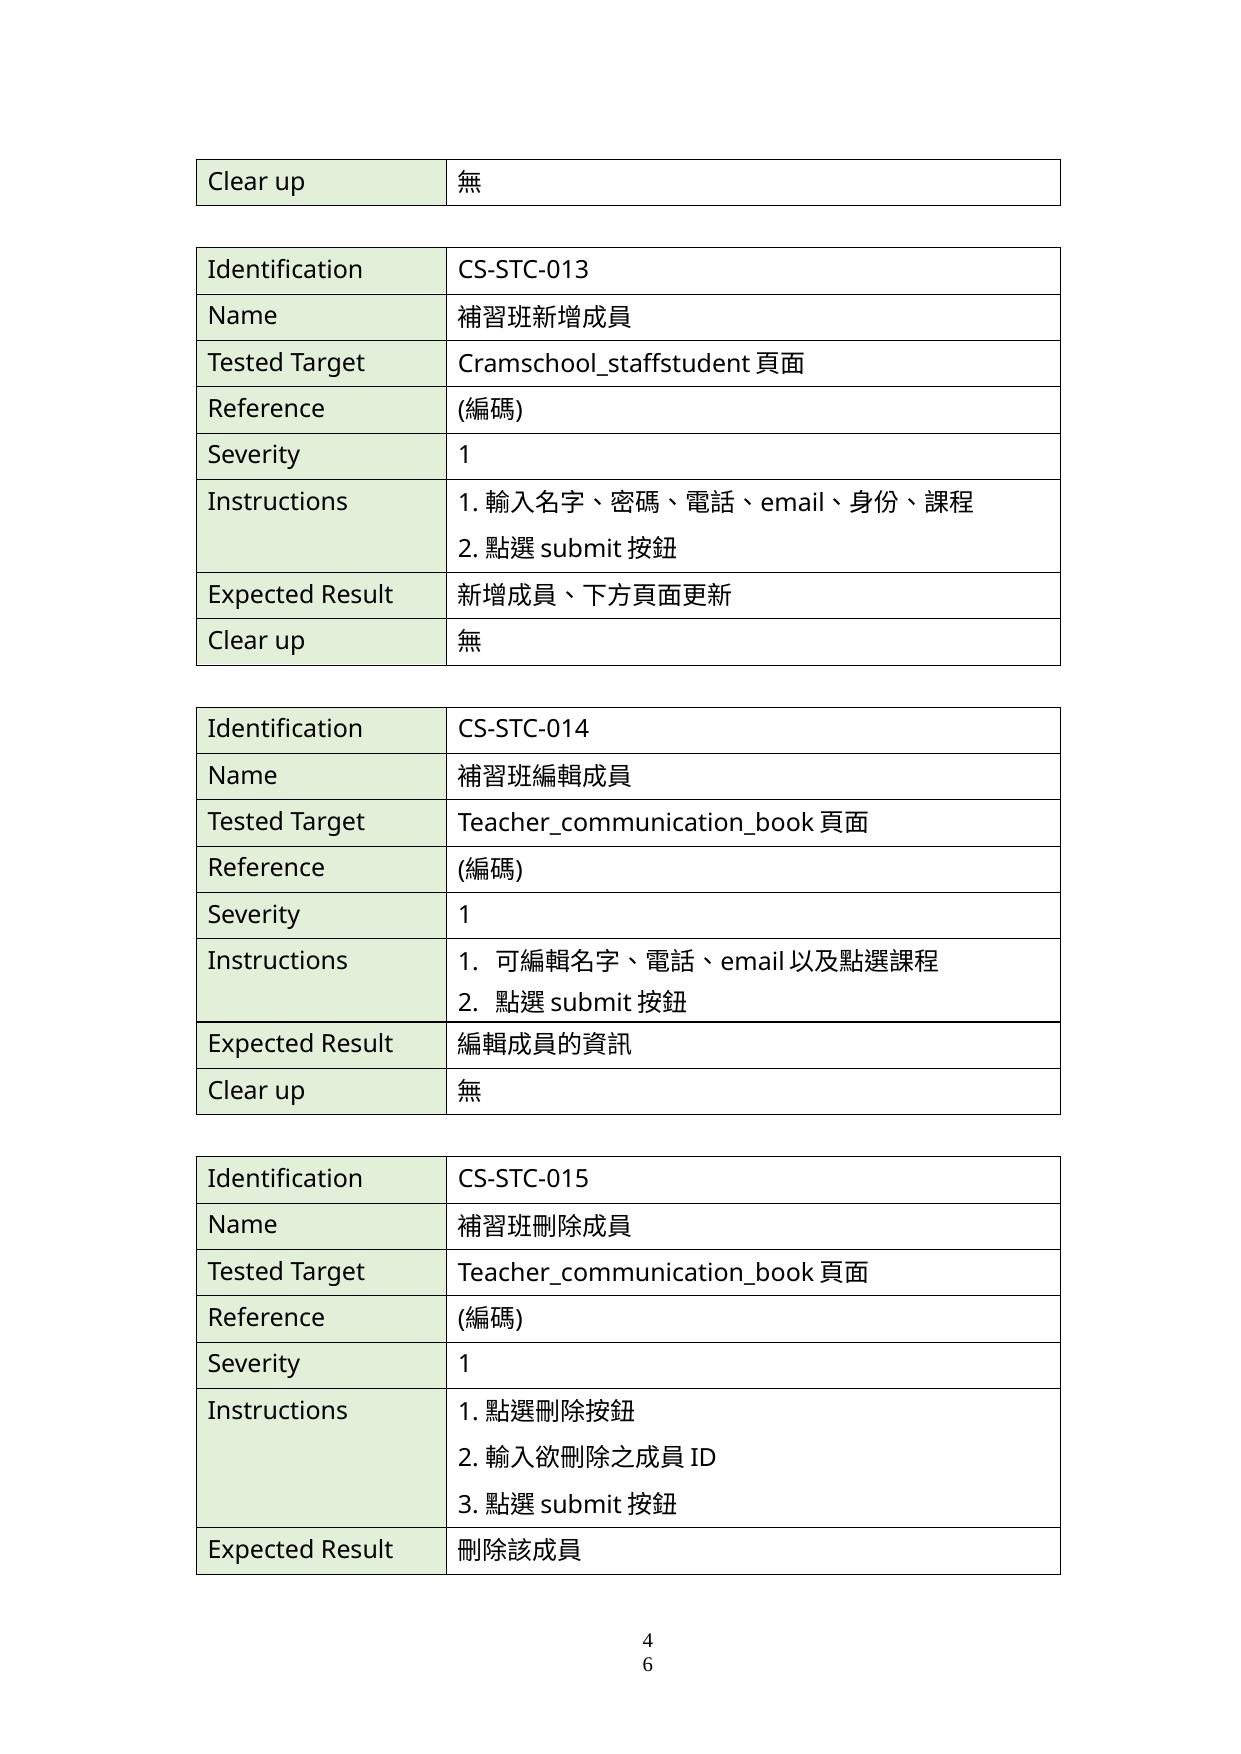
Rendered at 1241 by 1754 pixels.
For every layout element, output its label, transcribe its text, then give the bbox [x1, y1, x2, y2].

table_cell Reference [197, 387, 446, 433]
table_cell 1 [447, 1343, 1060, 1388]
table_cell Name [197, 1204, 446, 1249]
table_cell Cramschool_staffstudent頁面 [447, 341, 1060, 386]
table_cell Severity [197, 434, 446, 479]
table_cell 1 [447, 434, 1060, 479]
table_cell Severity [197, 1343, 446, 1388]
table_cell Tested Target [197, 1250, 446, 1295]
table_cell Name [197, 754, 446, 799]
table_cell Expected Result [197, 1023, 446, 1068]
table_cell 補習班刪除成員 [447, 1204, 1060, 1249]
table_header CS-STC-015 [447, 1157, 1060, 1203]
table_cell Instructions [197, 1389, 446, 1527]
table_cell Name [197, 295, 446, 340]
table_cell Teacher_communication_book頁面 [447, 800, 1060, 846]
table_cell 補習班新增成員 [447, 295, 1060, 340]
table_cell Teacher_communication_book頁面 [447, 1250, 1060, 1295]
table_cell (編碼) [447, 847, 1060, 892]
table_cell Clear up [197, 1069, 446, 1114]
table_cell 補習班編輯成員 [447, 754, 1060, 799]
table_cell 刪除該成員 [447, 1528, 1060, 1574]
table_cell Tested Target [197, 800, 446, 846]
table_header Identification [197, 1157, 446, 1203]
table_cell 1 [447, 893, 1060, 938]
table_cell Tested Target [197, 341, 446, 386]
table_header CS-STC-014 [447, 708, 1060, 753]
table_cell 新增成員、下方頁面更新 [447, 573, 1060, 618]
table_cell Expected Result [197, 1528, 446, 1574]
table_header Identification [197, 708, 446, 753]
table_cell Instructions [197, 939, 446, 1021]
table_cell 無 [447, 1069, 1060, 1114]
table_cell 編輯成員的資訊 [447, 1023, 1060, 1068]
table_cell Severity [197, 893, 446, 938]
table_cell Instructions [197, 480, 446, 572]
table_cell 1. 輸入名字、密碼、電話、email、身份、課程 2. 點選submit按鈕 [447, 480, 1060, 572]
table_cell (編碼) [447, 1296, 1060, 1342]
table_cell Reference [197, 1296, 446, 1342]
table_header Identification [197, 248, 446, 293]
table_cell 無 [447, 160, 1060, 205]
table_cell Expected Result [197, 573, 446, 618]
table_cell 無 [447, 619, 1060, 664]
table_header CS-STC-013 [447, 248, 1060, 293]
table_cell Reference [197, 847, 446, 892]
table_cell Clear up [197, 619, 446, 664]
table_cell 可編輯名字、電話、email以及點選課程 點選submit按鈕 [447, 939, 1060, 1021]
table_cell (編碼) [447, 387, 1060, 433]
table_cell 1. 點選刪除按鈕 2. 輸入欲刪除之成員ID 3. 點選submit按鈕 [447, 1389, 1060, 1527]
table_cell Clear up [197, 160, 446, 205]
